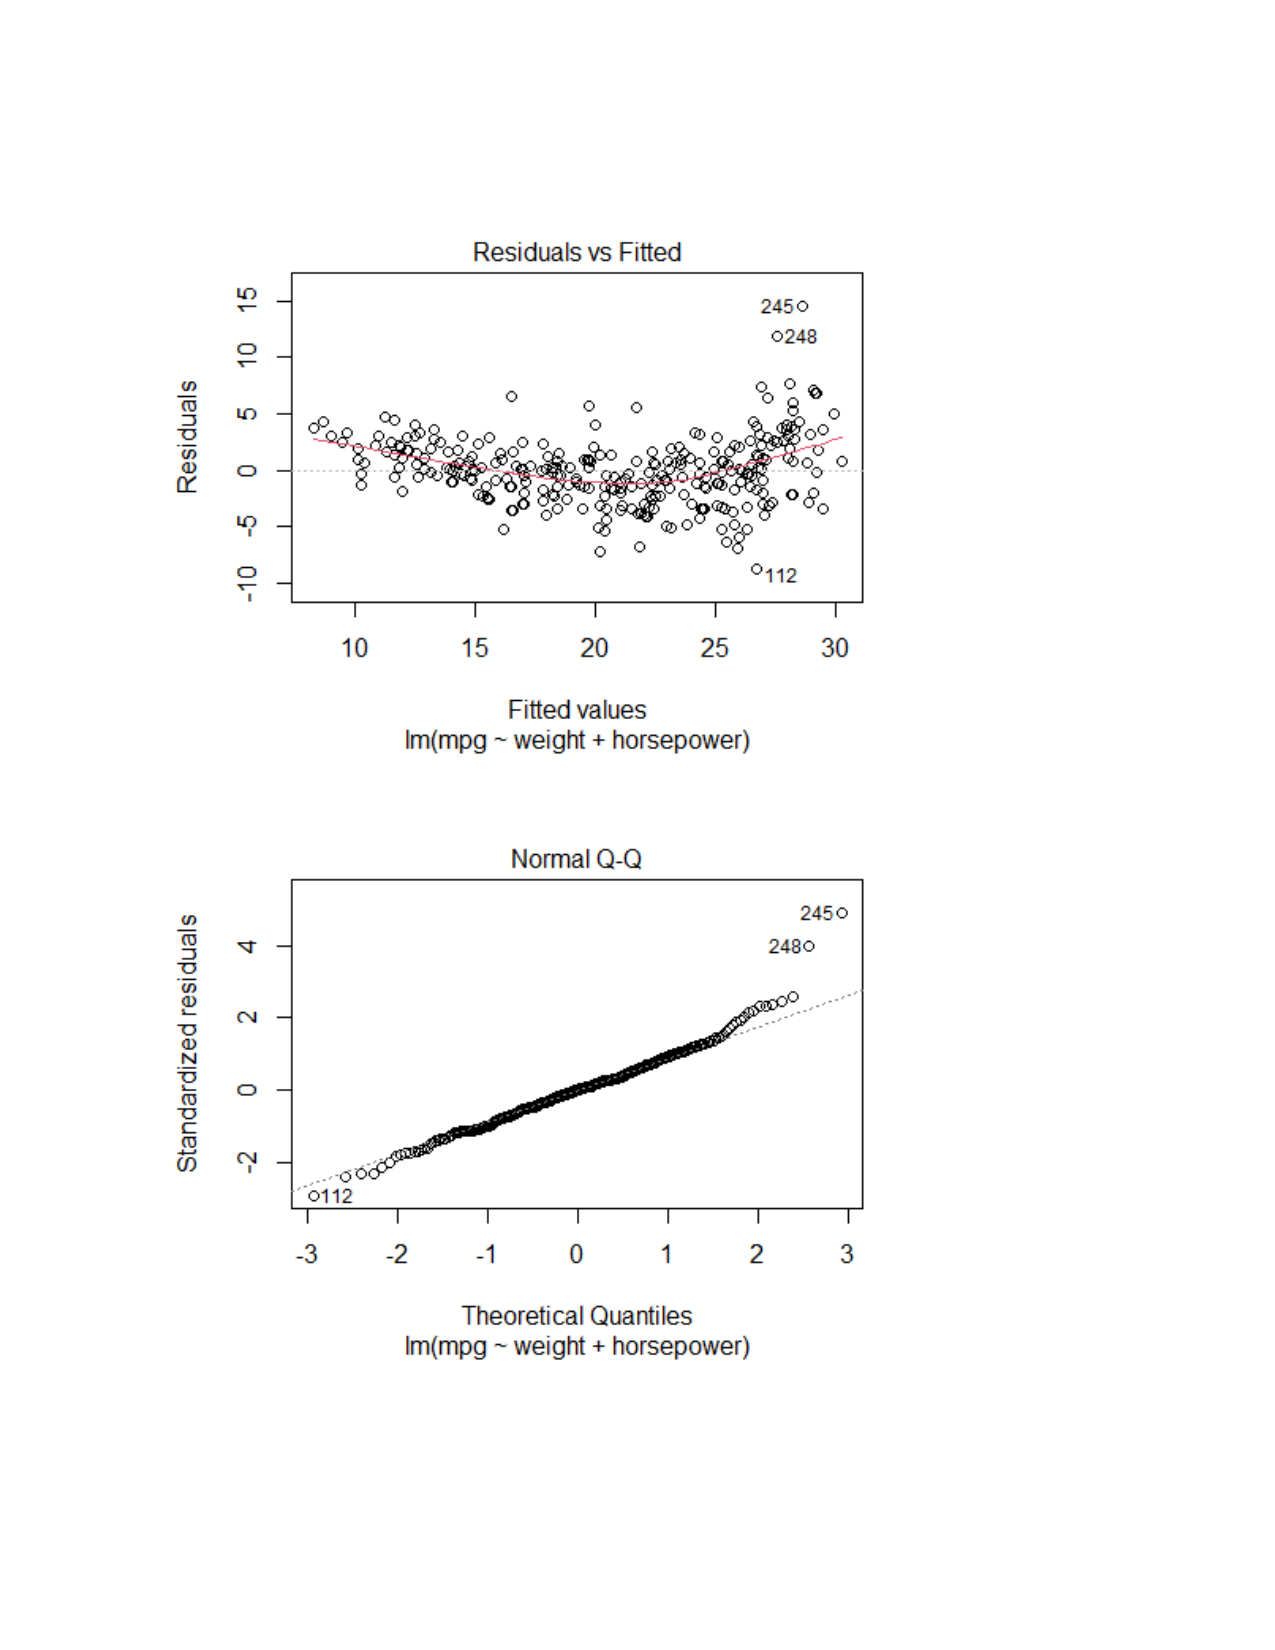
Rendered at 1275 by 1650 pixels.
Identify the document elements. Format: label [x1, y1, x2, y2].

picture [168, 150, 927, 1363]
